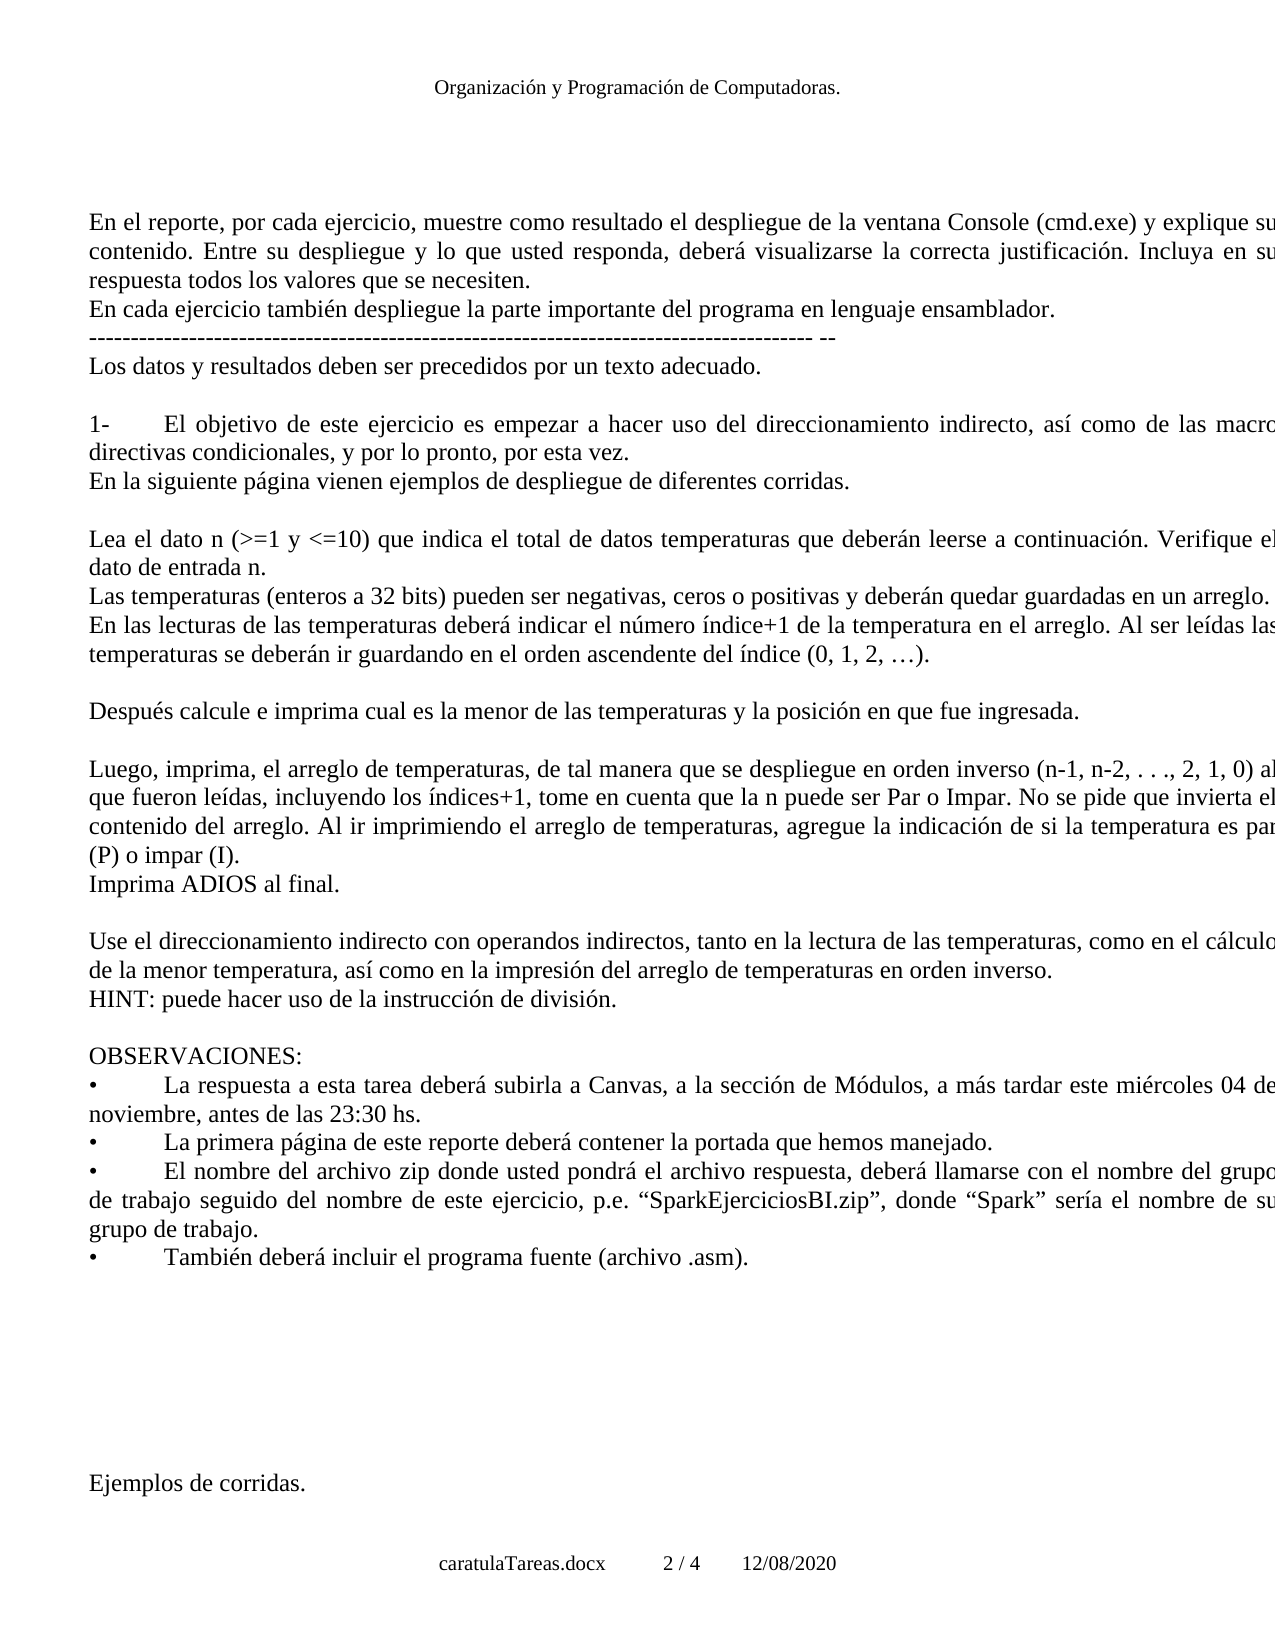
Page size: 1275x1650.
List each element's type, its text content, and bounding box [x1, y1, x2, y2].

text Los datos y resultados deben ser precedidos por un texto adecuado. [89, 351, 1275, 380]
text Ejemplos de corridas. [89, 1468, 1275, 1497]
text • La primera página de este reporte deberá contener la portada que hemos manejado. [89, 1127, 1275, 1156]
text Después calcule e imprima cual es la menor de las temperaturas y la posición en que fue ingresada. [89, 696, 1275, 725]
text En el reporte, por cada ejercicio, muestre como resultado el despliegue de la ventana Console (cmd.exe) y explique su contenido. Entre su despliegue y lo que usted responda, deberá visualizarse la correcta justificación. Incluya en su respuesta todos los valores que se necesiten. [89, 207, 1275, 294]
text Luego, imprima, el arreglo de temperaturas, de tal manera que se despliegue en orden inverso (n-1, n-2, . . ., 2, 1, 0) al que fueron leídas, incluyendo los índices+1, tome en cuenta que la n puede ser Par o Impar. No se pide que invierta el contenido del arreglo. Al ir imprimiendo el arreglo de temperaturas, agregue la indicación de si la temperatura es par (P) o impar (I). [89, 754, 1275, 869]
text Las temperaturas (enteros a 32 bits) pueden ser negativas, ceros o positivas y deberán quedar guardadas en un arreglo. [89, 581, 1275, 610]
text 1- El objetivo de este ejercicio es empezar a hacer uso del direccionamiento indirecto, así como de las macro directivas condicionales, y por lo pronto, por esta vez. [89, 409, 1275, 466]
text Use el direccionamiento indirecto con operandos indirectos, tanto en la lectura de las temperaturas, como en el cálculo de la menor temperatura, así como en la impresión del arreglo de temperaturas en orden inverso. [89, 926, 1275, 984]
text • La respuesta a esta tarea deberá subirla a Canvas, a la sección de Módulos, a más tardar este miércoles 04 de noviembre, antes de las 23:30 hs. [89, 1070, 1275, 1127]
text En las lecturas de las temperaturas deberá indicar el número índice+1 de la temperatura en el arreglo. Al ser leídas las temperaturas se deberán ir guardando en el orden ascendente del índice (0, 1, 2, …). [89, 610, 1275, 667]
text En la siguiente página vienen ejemplos de despliegue de diferentes corridas. [89, 466, 1275, 495]
text • El nombre del archivo zip donde usted pondrá el archivo respuesta, deberá llamarse con el nombre del grupo de trabajo seguido del nombre de este ejercicio, p.e. “SparkEjerciciosBI.zip”, donde “Spark” sería el nombre de su grupo de trabajo. [89, 1156, 1275, 1242]
text En cada ejercicio también despliegue la parte importante del programa en lenguaje ensamblador. [89, 294, 1275, 322]
text --------------------------------------------------------------------------------------- -- [89, 322, 1275, 351]
text Imprima ADIOS al final. [89, 869, 1275, 897]
text Lea el dato n (>=1 y <=10) que indica el total de datos temperaturas que deberán leerse a continuación. Verifique el dato de entrada n. [89, 524, 1275, 581]
text • También deberá incluir el programa fuente (archivo .asm). [89, 1242, 1275, 1271]
text OBSERVACIONES: [89, 1041, 1275, 1070]
text HINT: puede hacer uso de la instrucción de división. [89, 984, 1275, 1012]
